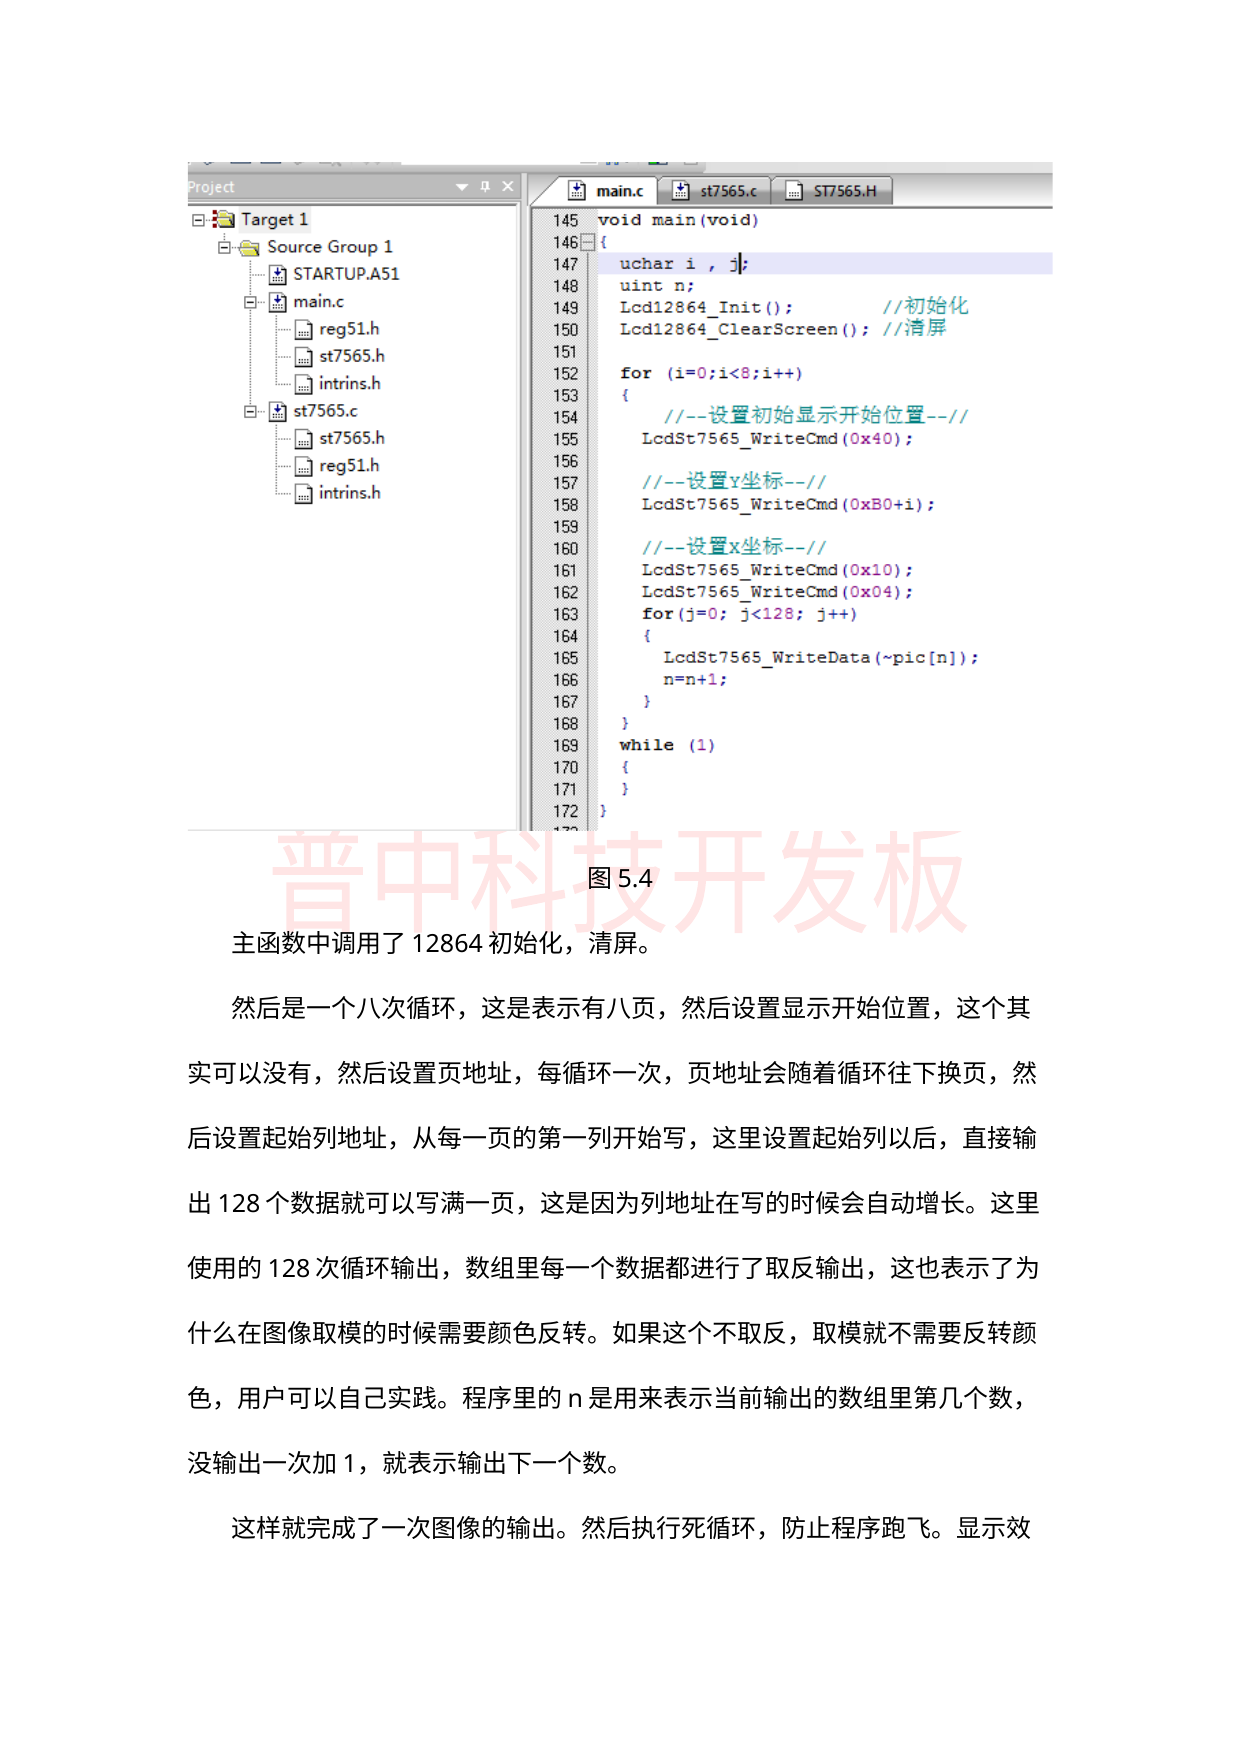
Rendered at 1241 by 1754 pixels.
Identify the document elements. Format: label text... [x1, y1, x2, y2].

text 然后是一个八次循环，这是表示有八页，然后设置显示开始位置，这个其实可以没有，然后设置页地址，每循环一次，页地址会随着循环往下换页，然后设置起始列地址，从每一页的第一列开始写，这里设置起始列以后，直接输出128个数据就可以写满一页，这是因为列地址在写的时候会自动增长。这里使用的128次循环输出，数组里每一个数据都进行了取反输出，这也表示了为什么在图像取模的时候需要颜色反转。如果这个不取反，取模就不需要反转颜色，用户可以自己实践。程序里的n是用来表示当前输出的数组里第几个数，没输出一次加1，就表示输出下一个数。 [187, 974, 1053, 1494]
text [187, 1494, 1053, 1559]
text 图5.4 [187, 844, 1053, 909]
text 主函数中调用了12864初始化，清屏。 [187, 909, 1053, 974]
picture [187, 162, 1053, 831]
